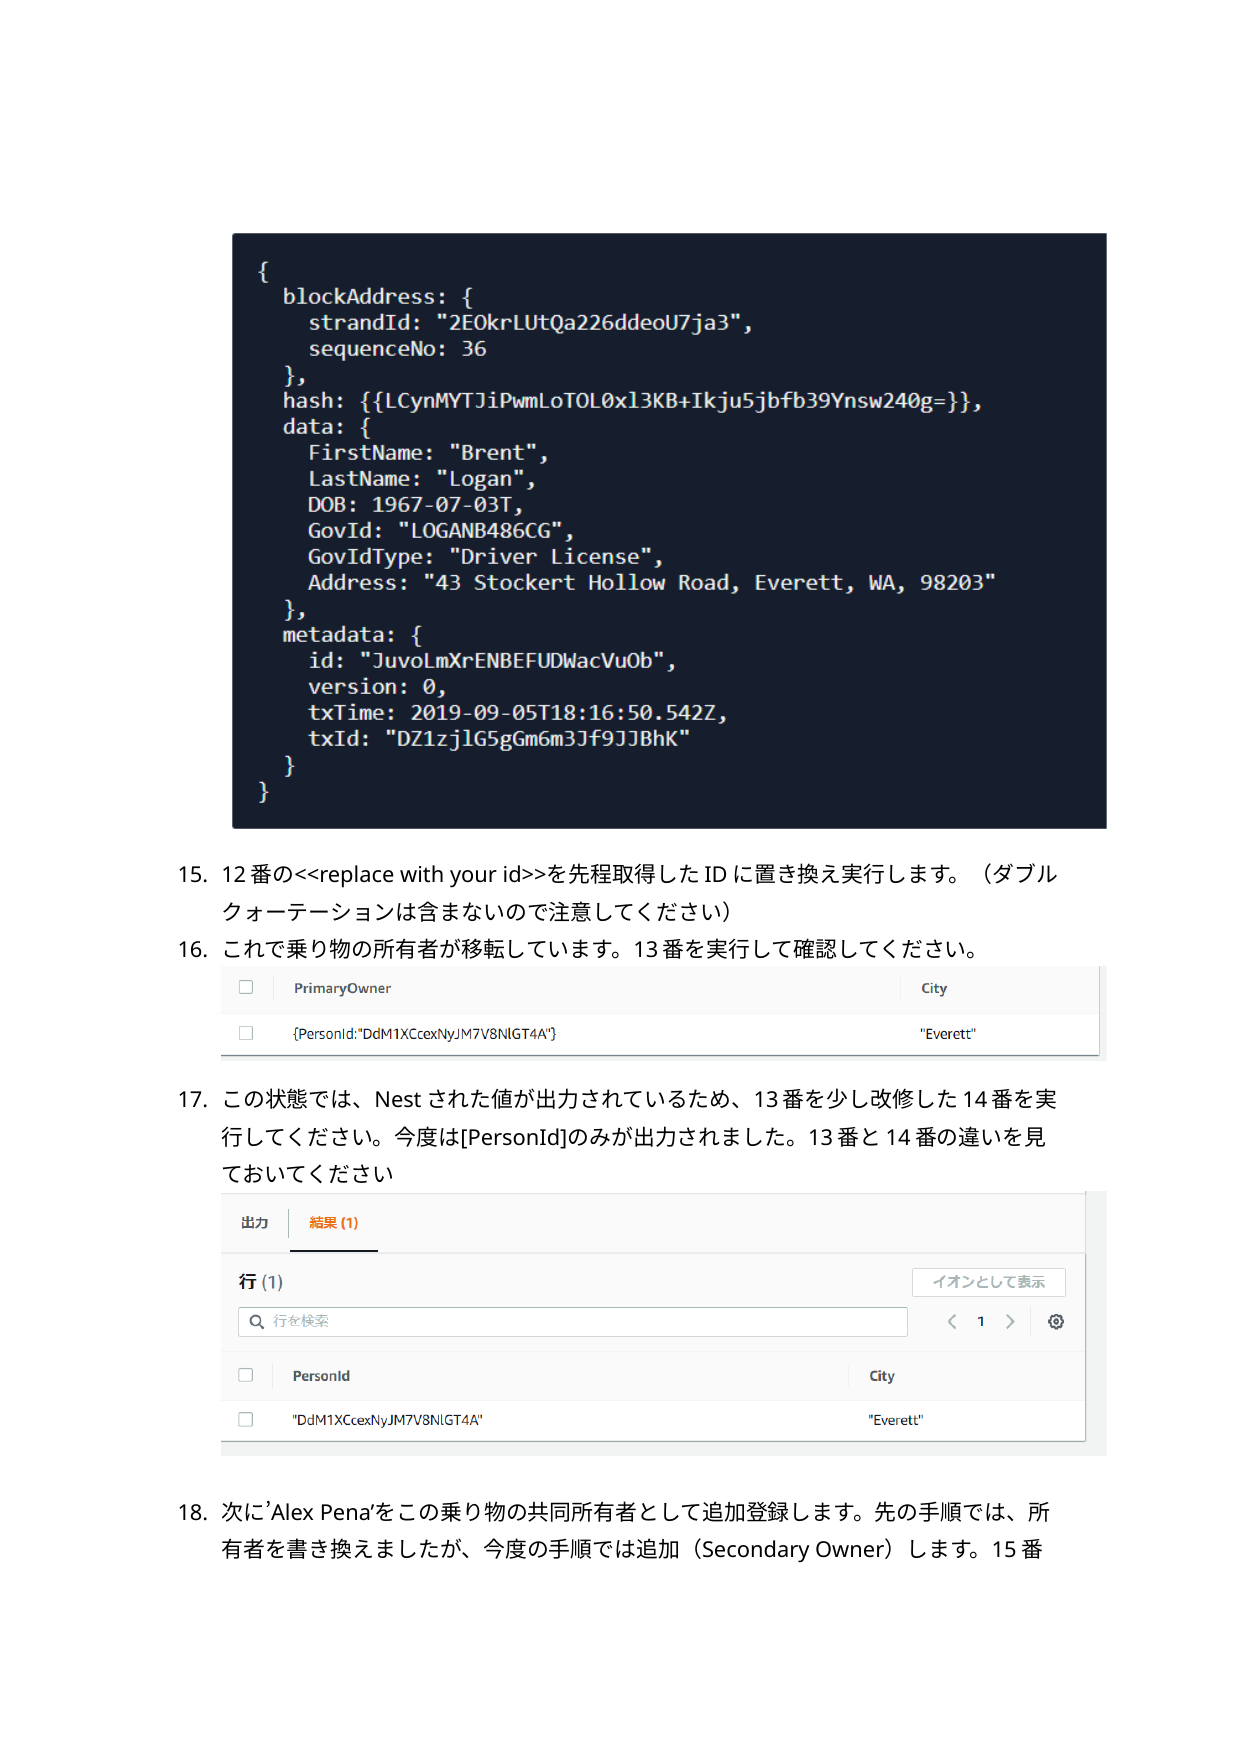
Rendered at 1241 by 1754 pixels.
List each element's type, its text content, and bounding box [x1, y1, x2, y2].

list これで乗り物の所有者が移転しています。13番を実行して確認してください。 [177, 929, 1063, 967]
picture [221, 216, 1107, 850]
list この状態では、Nestされた値が出力されているため、13番を少し改修した14番を実行してください。今度は[PersonId]のみが出力されました。13番と14番の違いを見ておいてください [177, 1079, 1063, 1192]
picture [221, 966, 1107, 1061]
picture [221, 1191, 1107, 1456]
list 12番の<<replace with your id>>を先程取得したIDに置き換え実行します。（ダブルクォーテーションは含まないので注意してください） [177, 854, 1063, 929]
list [177, 1492, 1063, 1567]
